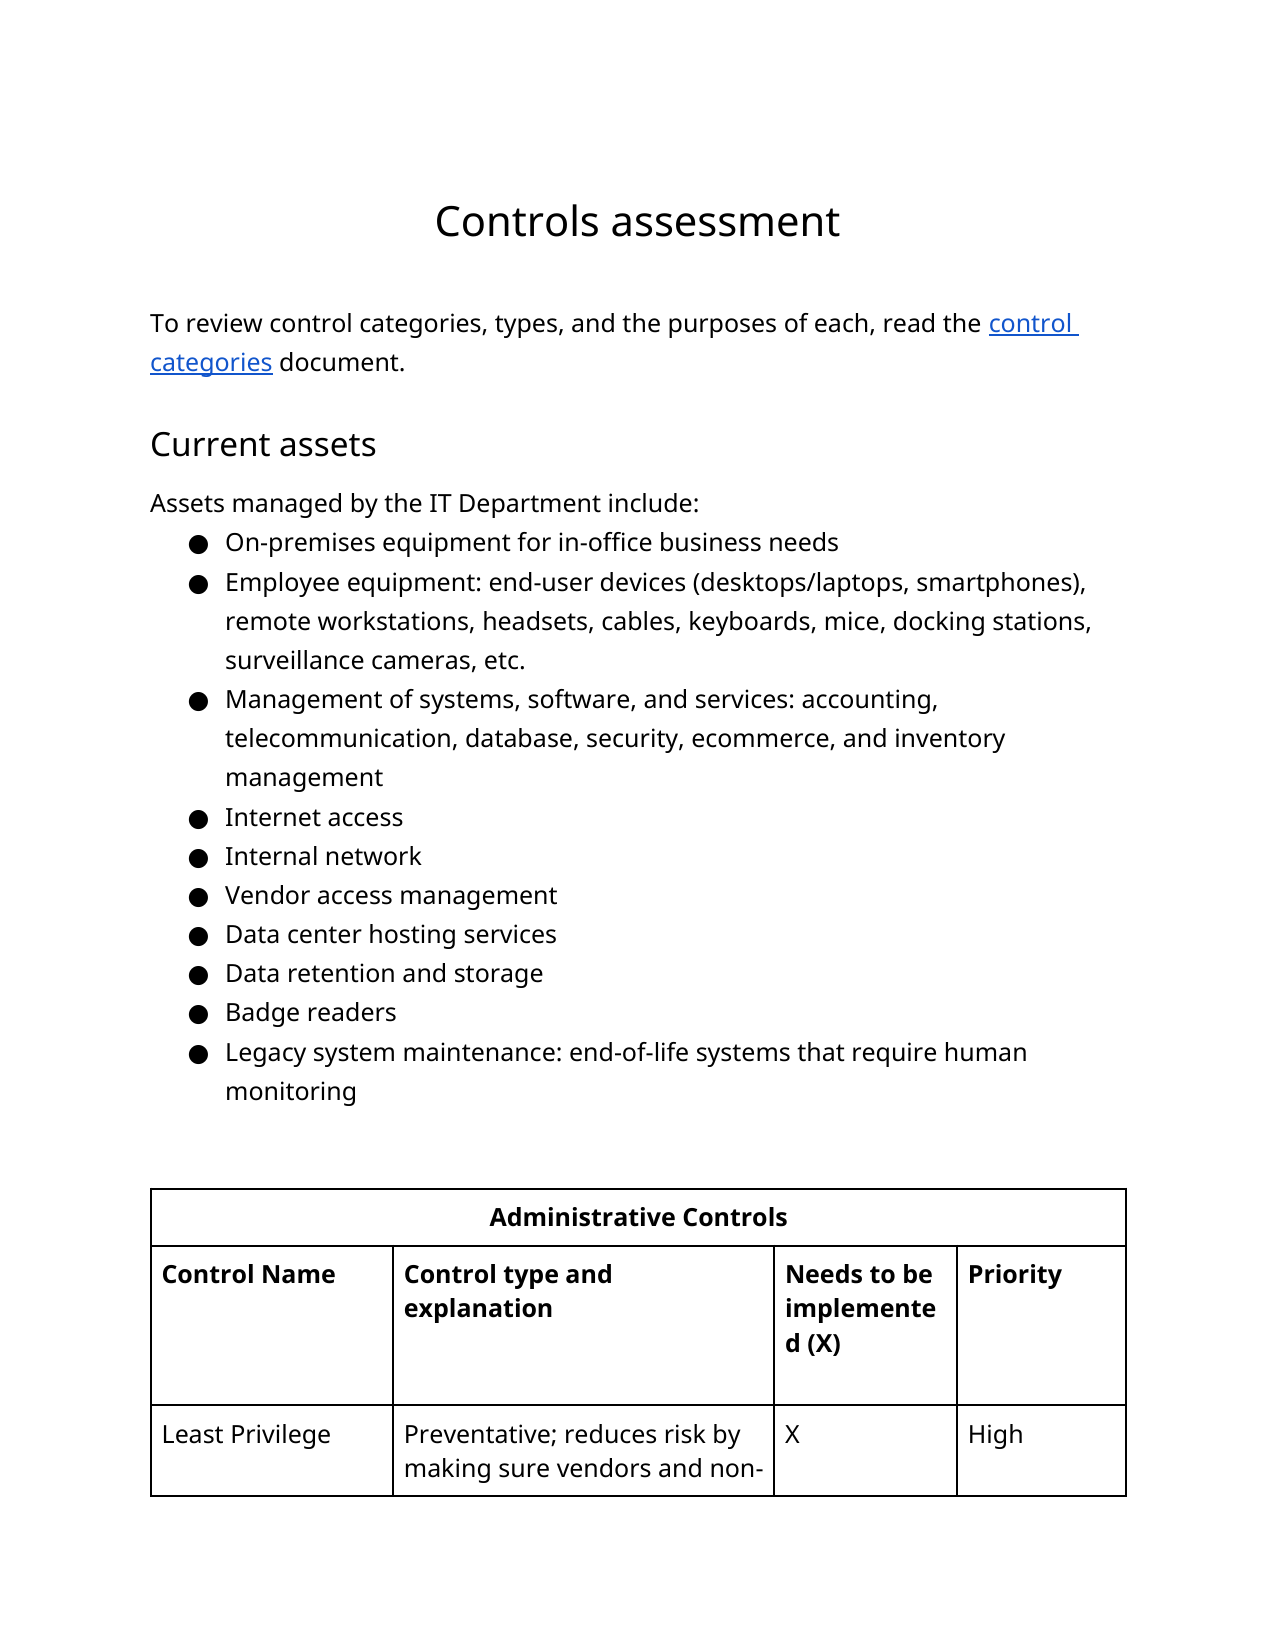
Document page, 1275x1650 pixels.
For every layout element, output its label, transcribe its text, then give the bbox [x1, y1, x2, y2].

list Internet access [187, 799, 1125, 833]
table_cell Control Name [152, 1247, 392, 1404]
text To review control categories, types, and the purposes of each, read the control categories document. [150, 305, 1125, 378]
table_cell Needs to be implemented (X) [775, 1247, 956, 1404]
table_header Administrative Controls [152, 1190, 1125, 1244]
text Assets managed by the IT Department include: [150, 486, 1125, 520]
list Internal network [187, 838, 1125, 872]
subtitle Current assets [150, 421, 1125, 467]
list Management of systems, software, and services: accounting, telecommunication, database, security, ecommerce, and inventory management [187, 682, 1125, 794]
list Data center hosting services [187, 917, 1125, 951]
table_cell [394, 1406, 773, 1495]
table_cell Priority [958, 1247, 1125, 1404]
list Badge readers [187, 995, 1125, 1029]
table_cell X [775, 1406, 956, 1495]
table_cell High [958, 1406, 1125, 1495]
list Employee equipment: end-user devices (desktops/laptops, smartphones), remote workstations, headsets, cables, keyboards, mice, docking stations, surveillance cameras, etc. [187, 564, 1125, 677]
table_cell Least Privilege [152, 1406, 392, 1495]
list On-premises equipment for in-office business needs [187, 525, 1125, 559]
list Vendor access management [187, 877, 1125, 912]
list Legacy system maintenance: end-of-life systems that require human monitoring [187, 1034, 1125, 1107]
subtitle Controls assessment [150, 192, 1125, 248]
table_cell Control type and explanation [394, 1247, 773, 1404]
list Data retention and storage [187, 956, 1125, 990]
